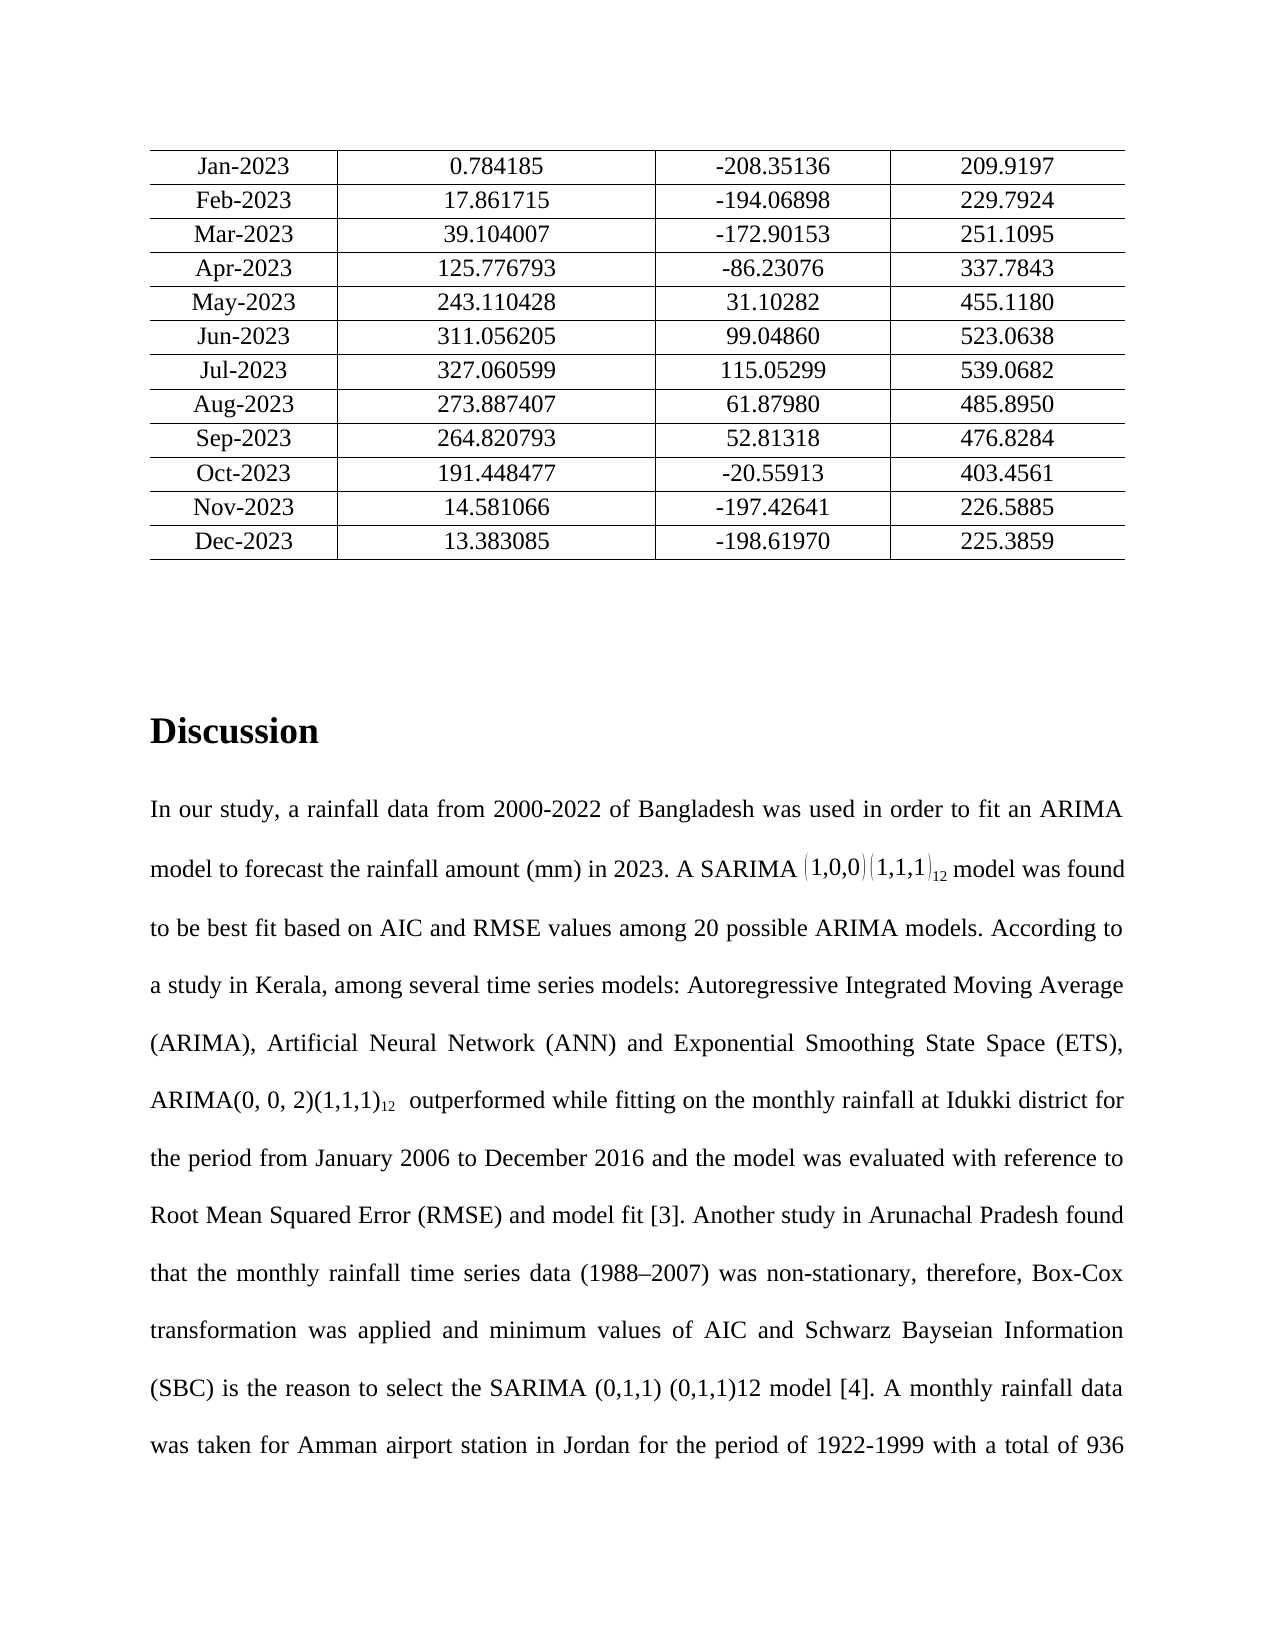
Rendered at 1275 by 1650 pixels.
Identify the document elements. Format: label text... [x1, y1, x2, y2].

table_cell May-2023 [150, 287, 337, 320]
table_cell 0.784185 [338, 151, 655, 184]
table_cell 209.9197 [891, 151, 1124, 184]
table_cell 61.87980 [656, 390, 890, 422]
table_cell 125.776793 [338, 253, 655, 286]
table_cell Jun-2023 [150, 321, 337, 354]
table_cell -197.42641 [656, 492, 890, 525]
table_cell 13.383085 [338, 526, 655, 559]
table_cell Aug-2023 [150, 390, 337, 422]
table_cell Sep-2023 [150, 424, 337, 457]
table_cell Nov-2023 [150, 492, 337, 525]
table_cell 229.7924 [891, 185, 1124, 218]
table_cell 191.448477 [338, 458, 655, 491]
table_cell 52.81318 [656, 424, 890, 457]
table_cell 485.8950 [891, 390, 1124, 422]
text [150, 794, 1125, 1459]
table_cell 225.3859 [891, 526, 1124, 559]
table_cell 39.104007 [338, 219, 655, 252]
table_cell -86.23076 [656, 253, 890, 286]
text Discussion [150, 708, 1125, 751]
table_cell -198.61970 [656, 526, 890, 559]
table_cell Apr-2023 [150, 253, 337, 286]
table_cell 31.10282 [656, 287, 890, 320]
table_cell 264.820793 [338, 424, 655, 457]
table_cell -194.06898 [656, 185, 890, 218]
table_cell -208.35136 [656, 151, 890, 184]
table_cell 523.0638 [891, 321, 1124, 354]
table_cell 273.887407 [338, 390, 655, 422]
table_cell 251.1095 [891, 219, 1124, 252]
table_cell Jan-2023 [150, 151, 337, 184]
table_cell 17.861715 [338, 185, 655, 218]
table_cell 14.581066 [338, 492, 655, 525]
table_cell -172.90153 [656, 219, 890, 252]
table_cell Jul-2023 [150, 355, 337, 388]
table_cell 243.110428 [338, 287, 655, 320]
table_cell 327.060599 [338, 355, 655, 388]
table_cell 455.1180 [891, 287, 1124, 320]
table_cell 226.5885 [891, 492, 1124, 525]
table_cell 403.4561 [891, 458, 1124, 491]
table_cell 311.056205 [338, 321, 655, 354]
table_cell 476.8284 [891, 424, 1124, 457]
table_cell 539.0682 [891, 355, 1124, 388]
table_cell Dec-2023 [150, 526, 337, 559]
table_cell Mar-2023 [150, 219, 337, 252]
table_cell Feb-2023 [150, 185, 337, 218]
table_cell Oct-2023 [150, 458, 337, 491]
table_cell -20.55913 [656, 458, 890, 491]
table_cell 99.04860 [656, 321, 890, 354]
table_cell 115.05299 [656, 355, 890, 388]
table_cell 337.7843 [891, 253, 1124, 286]
